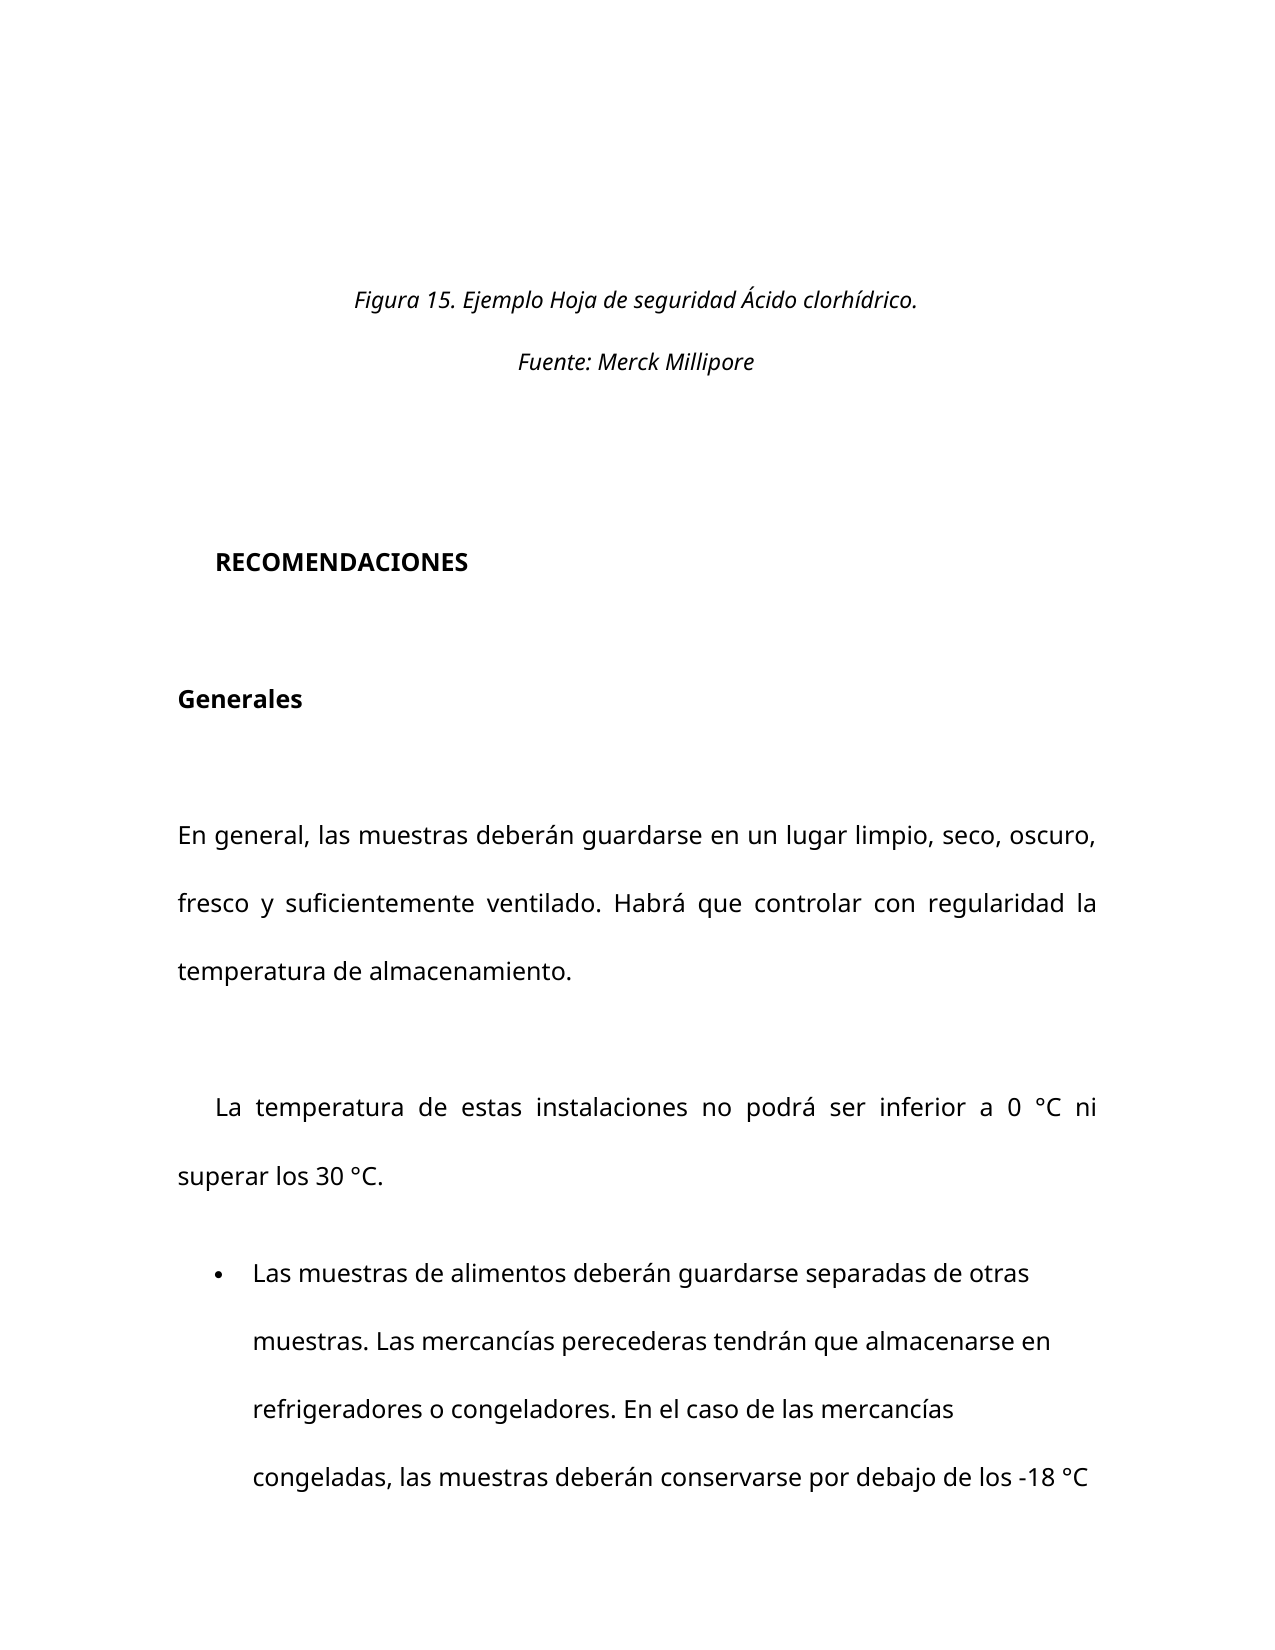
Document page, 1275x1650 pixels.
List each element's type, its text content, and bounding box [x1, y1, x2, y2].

text Figura 15. Ejemplo Hoja de seguridad Ácido clorhídrico. [177, 284, 1098, 315]
text Fuente: Merck Millipore [177, 346, 1098, 378]
text La temperatura de estas instalaciones no podrá ser inferior a 0 °C ni superar los 30 °C. [177, 1090, 1098, 1192]
text RECOMENDACIONES [177, 545, 1098, 579]
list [215, 1256, 1098, 1494]
text En general, las muestras deberán guardarse en un lugar limpio, seco, oscuro, fresco y suficientemente ventilado. Habrá que controlar con regularidad la temperatura de almacenamiento. [177, 749, 1098, 988]
text Generales [177, 681, 1098, 715]
